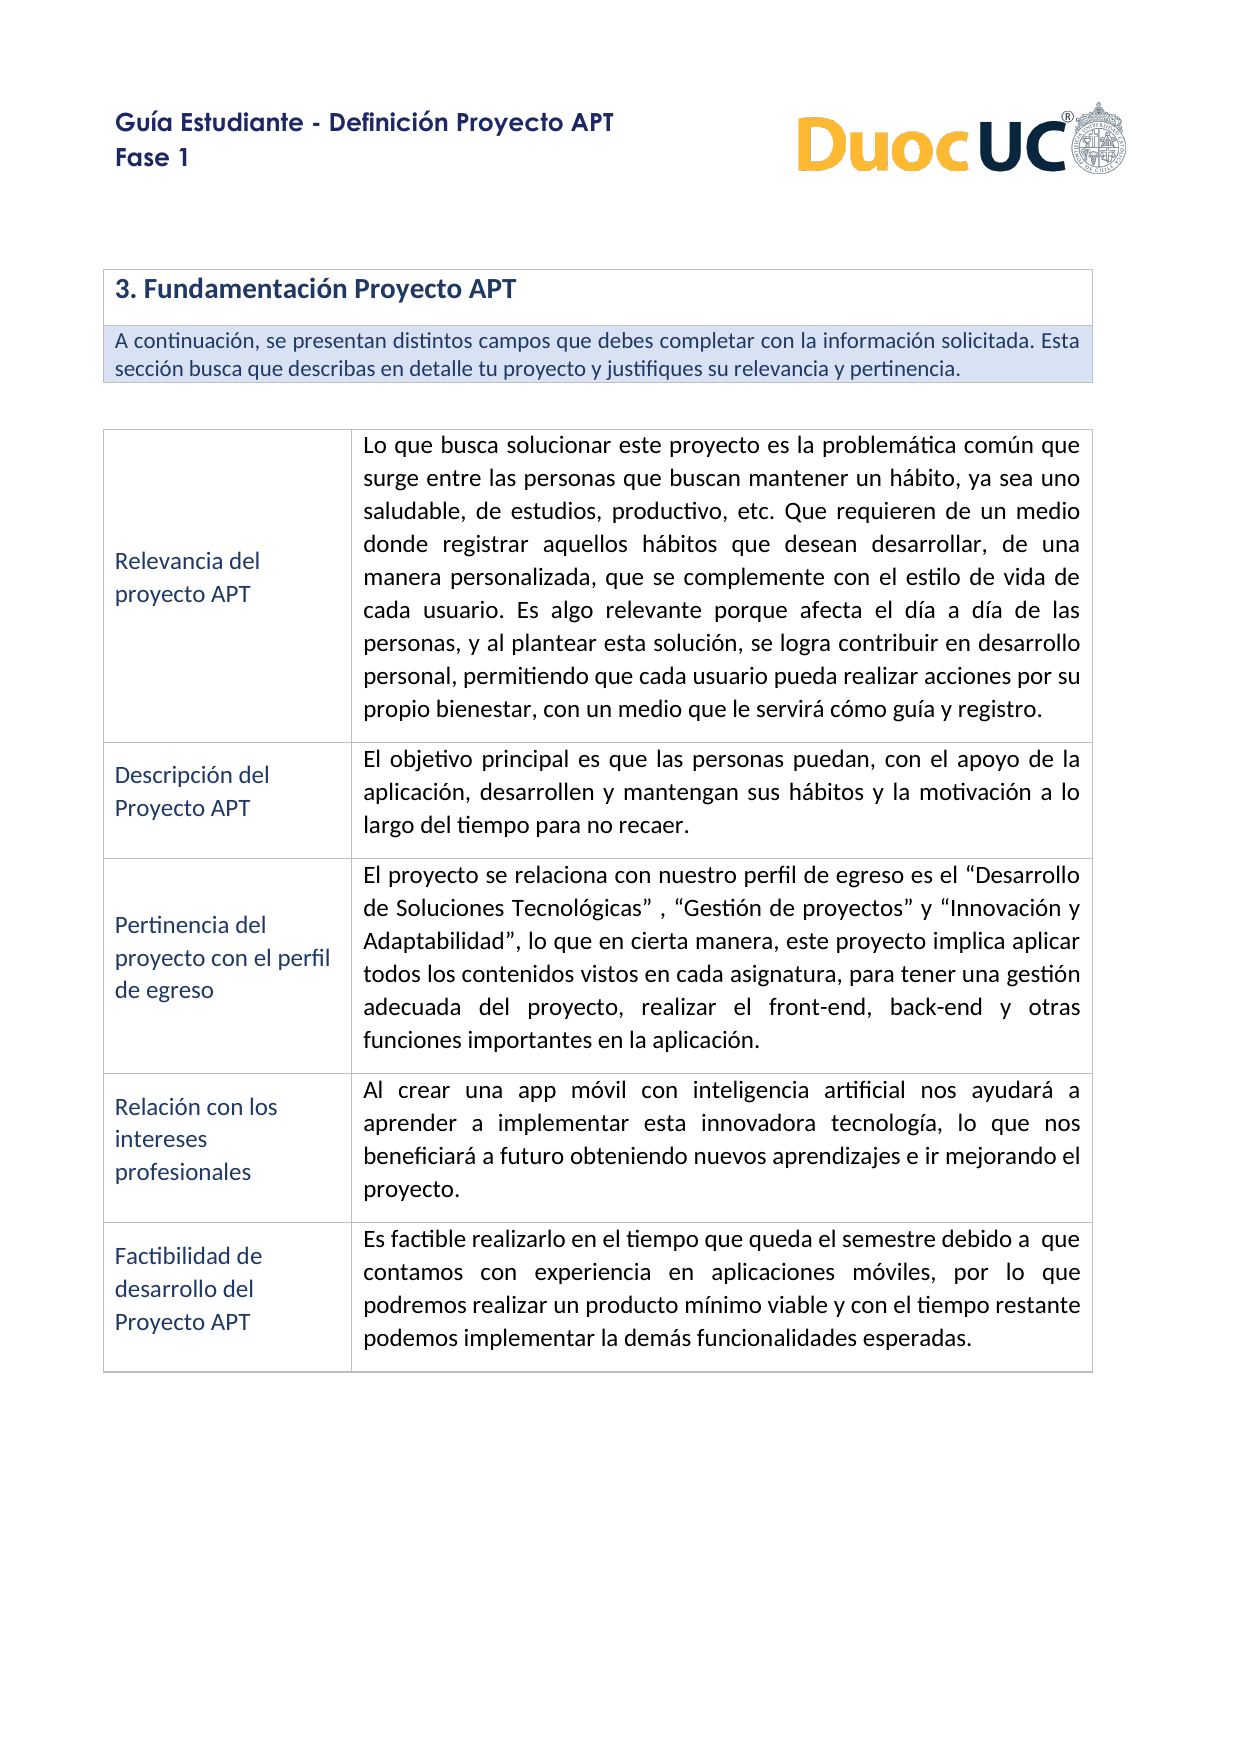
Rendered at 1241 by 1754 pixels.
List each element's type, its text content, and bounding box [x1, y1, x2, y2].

table_cell Es factible realizarlo en el tiempo que queda el semestre debido a que contamos con experiencia en aplicaciones móviles, por lo que podremos realizar un producto mínimo viable y con el tiempo restante podemos implementar la demás funcionalidades esperadas. [352, 1223, 1092, 1371]
table_header Lo que busca solucionar este proyecto es la problemática común que surge entre las personas que buscan mantener un hábito, ya sea uno saludable, de estudios, productivo, etc. Que requieren de un medio donde registrar aquellos hábitos que desean desarrollar, de una manera personalizada, que se complemente con el estilo de vida de cada usuario. Es algo relevante porque afecta el día a día de las personas, y al plantear esta solución, se logra contribuir en desarrollo personal, permitiendo que cada usuario pueda realizar acciones por su propio bienestar, con un medio que le servirá cómo guía y registro. [352, 430, 1092, 742]
table_cell Factibilidad de desarrollo del Proyecto APT [104, 1223, 351, 1371]
table_cell Descripción del Proyecto APT [104, 743, 351, 858]
picture [798, 102, 1126, 174]
table_cell A continuación, se presentan distintos campos que debes completar con la información solicitada. Esta sección busca que describas en detalle tu proyecto y justifiques su relevancia y pertinencia. [104, 326, 1092, 382]
table_cell Relación con los intereses profesionales [104, 1074, 351, 1222]
table_cell Al crear una app móvil con inteligencia artificial nos ayudará a aprender a implementar esta innovadora tecnología, lo que nos beneficiará a futuro obteniendo nuevos aprendizajes e ir mejorando el proyecto. [352, 1074, 1092, 1222]
table_header Relevancia del proyecto APT [104, 430, 351, 742]
table_header 3. Fundamentación Proyecto APT [104, 270, 1092, 325]
table_cell El proyecto se relaciona con nuestro perfil de egreso es el “Desarrollo de Soluciones Tecnológicas” , “Gestión de proyectos” y “Innovación y Adaptabilidad”, lo que en cierta manera, este proyecto implica aplicar todos los contenidos vistos en cada asignatura, para tener una gestión adecuada del proyecto, realizar el front-end, back-end y otras funciones importantes en la aplicación. [352, 859, 1092, 1073]
table_cell Pertinencia del proyecto con el perfil de egreso [104, 859, 351, 1073]
table_cell El objetivo principal es que las personas puedan, con el apoyo de la aplicación, desarrollen y mantengan sus hábitos y la motivación a lo largo del tiempo para no recaer. [352, 743, 1092, 858]
